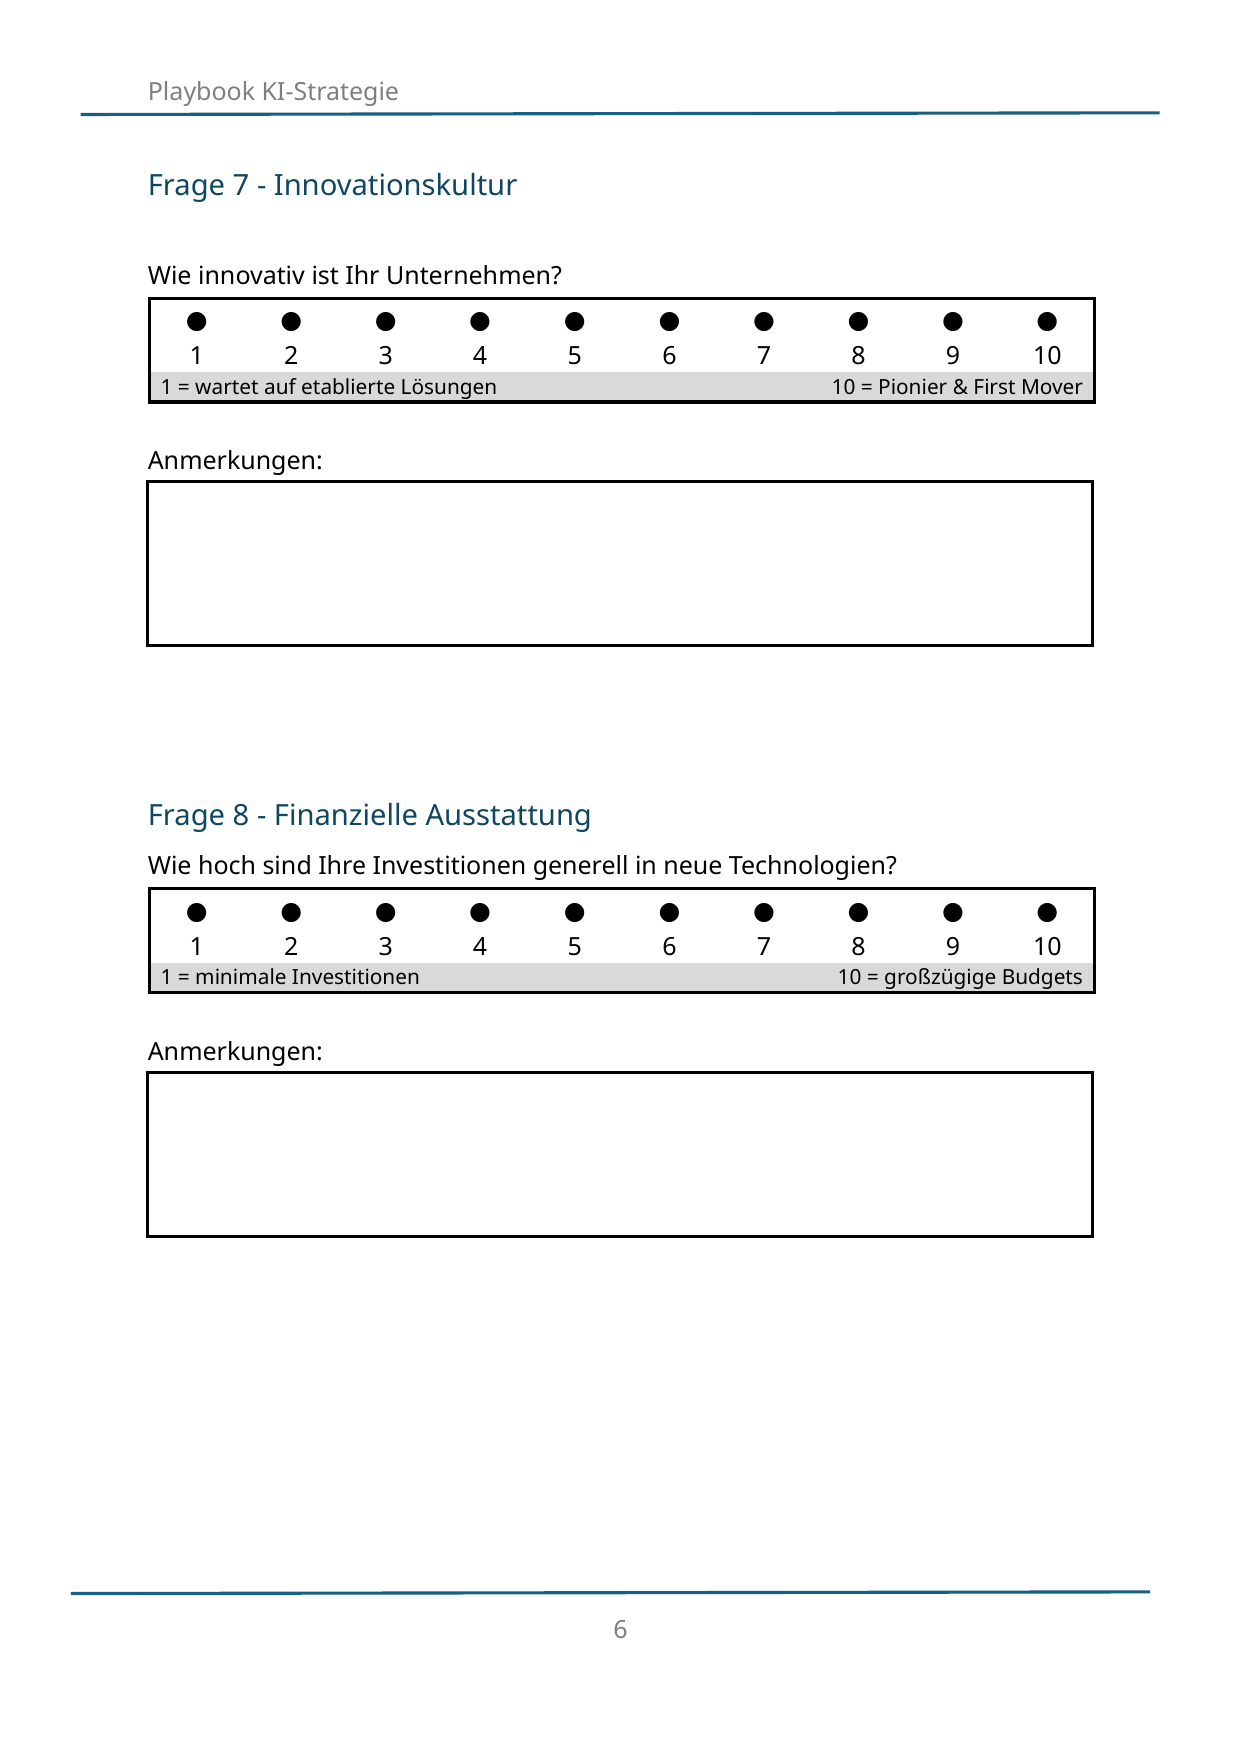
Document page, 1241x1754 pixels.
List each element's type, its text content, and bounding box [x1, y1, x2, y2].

table_header ● [906, 890, 1000, 928]
table_header ● [1000, 890, 1093, 928]
table_cell 10 = Pionier & First Mover [622, 372, 1093, 400]
table_cell 1 [151, 338, 244, 372]
table_header ● [716, 890, 811, 928]
table_cell 5 [527, 929, 622, 962]
table_cell 5 [527, 338, 622, 372]
table_cell 8 [811, 929, 906, 962]
table_header ● [1000, 300, 1093, 338]
table_cell 2 [244, 929, 338, 962]
table_cell 10 [1000, 338, 1093, 372]
table_cell 1 = minimale Investitionen [151, 963, 622, 991]
table_cell 1 [151, 929, 244, 962]
table_cell 6 [622, 338, 716, 372]
table_header ● [622, 300, 716, 338]
table_cell 2 [244, 338, 338, 372]
table_header ● [811, 300, 906, 338]
table_header ● [527, 890, 622, 928]
table_cell 4 [433, 338, 527, 372]
table_cell 3 [338, 929, 433, 962]
table_cell 10 [1000, 929, 1093, 962]
subtitle Frage 7 - Innovationskultur [148, 164, 1093, 204]
table_cell 4 [433, 929, 527, 962]
table_header ● [716, 300, 811, 338]
table_cell 9 [906, 929, 1000, 962]
table_header ● [244, 890, 338, 928]
table_cell 9 [906, 338, 1000, 372]
text Anmerkungen: [148, 443, 1093, 477]
table_header ● [906, 300, 1000, 338]
table_cell 6 [622, 929, 716, 962]
table_header ● [151, 300, 244, 338]
text Wie hoch sind Ihre Investitionen generell in neue Technologien? [148, 848, 1093, 882]
table_header ● [622, 890, 716, 928]
table_header ● [338, 890, 433, 928]
table_header ● [527, 300, 622, 338]
table_cell 10 = großzügige Budgets [622, 963, 1093, 991]
table_header ● [433, 300, 527, 338]
table_cell 7 [716, 929, 811, 962]
text Anmerkungen: [148, 1033, 1093, 1067]
table_header ● [151, 890, 244, 928]
table_header ● [811, 890, 906, 928]
table_cell 7 [716, 338, 811, 372]
subtitle Frage 8 - Finanzielle Ausstattung [148, 794, 1093, 834]
table_header ● [338, 300, 433, 338]
table_header ● [244, 300, 338, 338]
table_cell 1 = wartet auf etablierte Lösungen [151, 372, 622, 400]
table_cell 8 [811, 338, 906, 372]
table_header ● [433, 890, 527, 928]
table_cell 3 [338, 338, 433, 372]
text Wie innovativ ist Ihr Unternehmen? [148, 257, 1093, 291]
